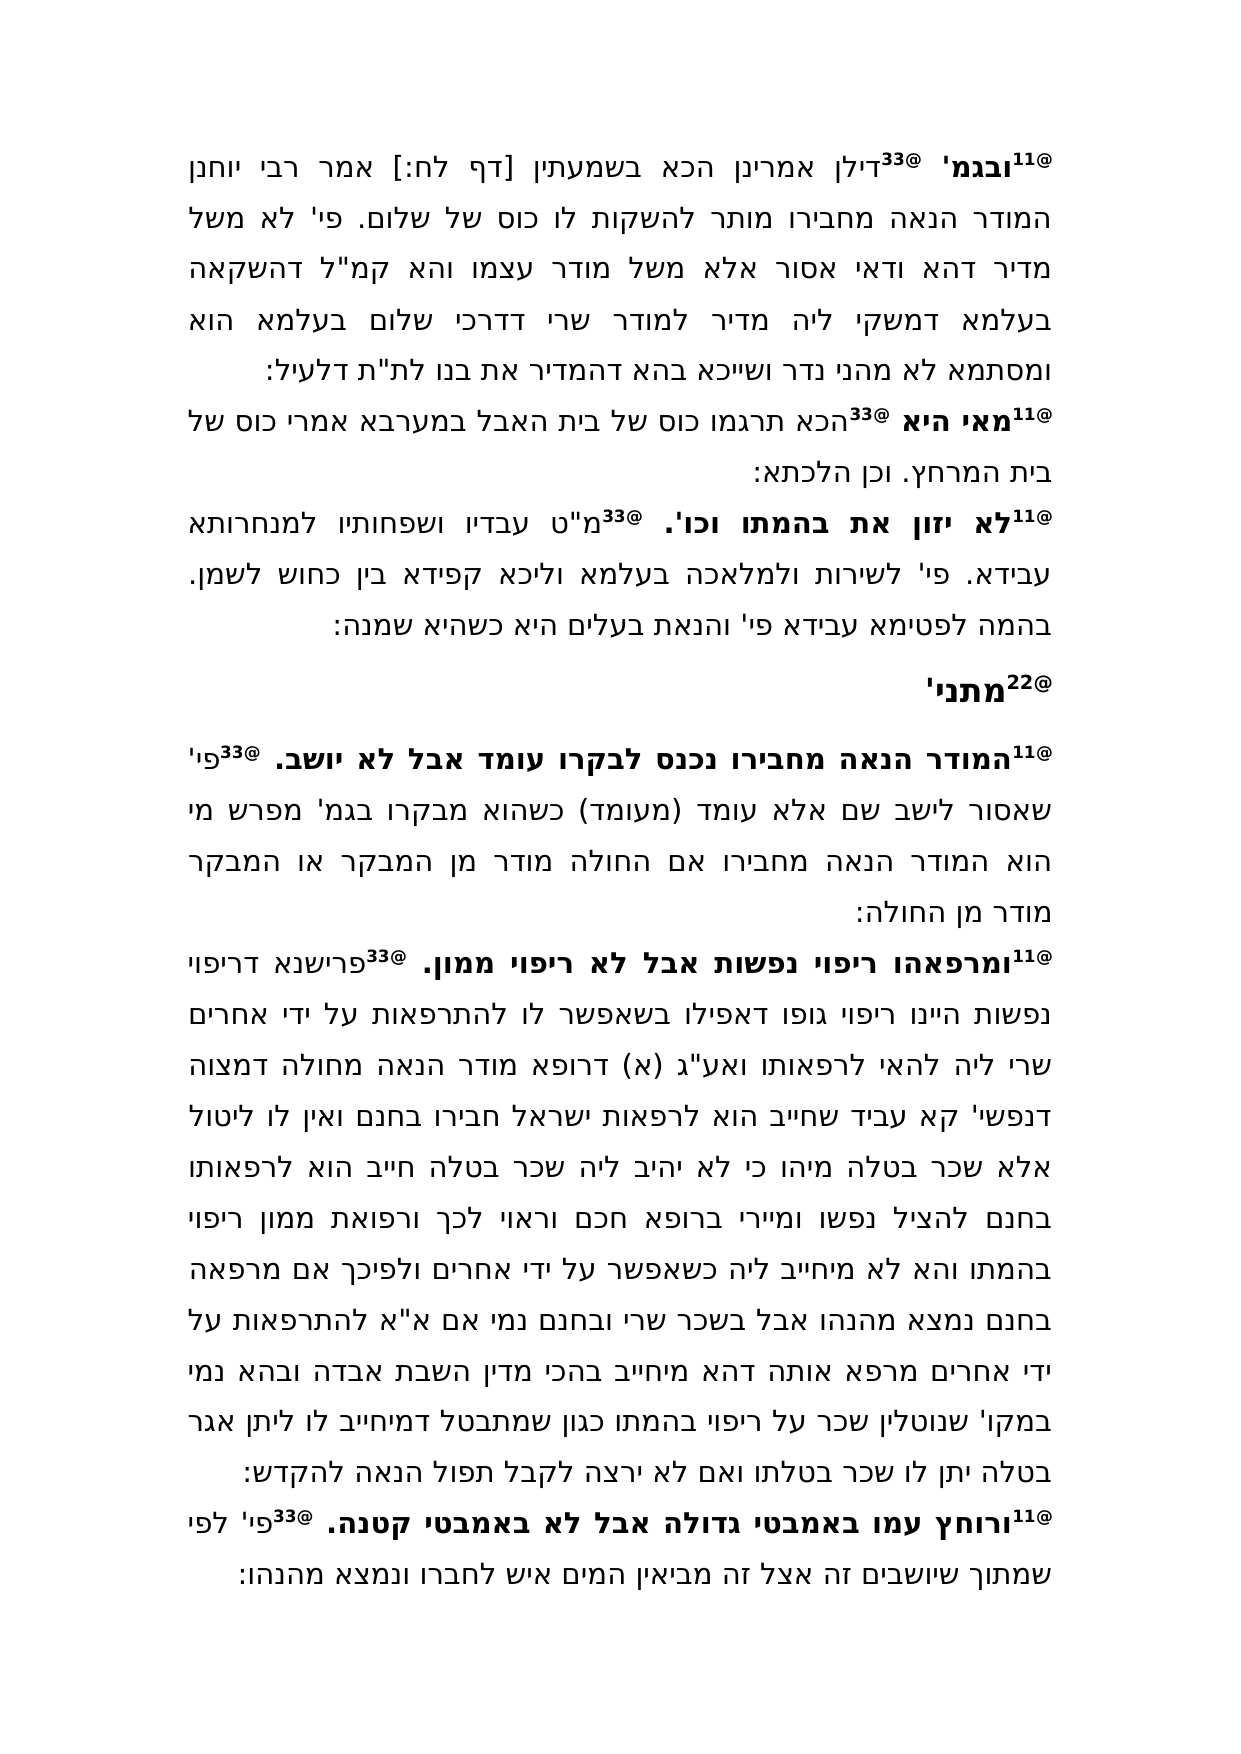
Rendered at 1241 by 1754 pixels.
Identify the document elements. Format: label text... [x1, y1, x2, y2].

text @11ורוחץ עמו באמבטי גדולה אבל לא באמבטי קטנה. @33פי' לפי שמתוך שיושבים זה אצל זה מביאין המים איש לחברו ונמצא מהנהו: [187, 1507, 1053, 1592]
text @11ומרפאהו ריפוי נפשות אבל לא ריפוי ממון. @33פרישנא דריפוי נפשות היינו ריפוי גופו דאפילו בשאפשר לו להתרפאות על ידי אחרים שרי ליה להאי לרפאותו ואע"ג (א) דרופא מודר הנאה מחולה דמצוה דנפשי' קא עביד שחייב הוא לרפאות ישראל חבירו בחנם ואין לו ליטול אלא שכר בטלה מיהו כי לא יהיב ליה שכר בטלה חייב הוא לרפאותו בחנם להציל נפשו ומיירי ברופא חכם וראוי לכך ורפואת ממון ריפוי בהמתו והא לא מיחייב ליה כשאפשר על ידי אחרים ולפיכך אם מרפאה בחנם נמצא מהנהו אבל בשכר שרי ובחנם נמי אם א"א להתרפאות על ידי אחרים מרפא אותה דהא מיחייב בהכי מדין השבת אבדה ובהא נמי במקו' שנוטלין שכר על ריפוי בהמתו כגון שמתבטל דמיחייב לו ליתן אגר בטלה יתן לו שכר בטלתו ואם לא ירצה לקבל תפול הנאה להקדש: [187, 946, 1053, 1490]
text @11לא יזון את בהמתו וכו'. @33מ"ט עבדיו ושפחותיו למנחרותא עבידא. פי' לשירות ולמלאכה בעלמא וליכא קפידא בין כחוש לשמן. בהמה לפטימא עבידא פי' והנאת בעלים היא כשהיא שמנה: [187, 507, 1053, 642]
text @11מאי היא @33הכא תרגמו כוס של בית האבל במערבא אמרי כוס של בית המרחץ. וכן הלכתא: [187, 405, 1053, 489]
text @11המודר הנאה מחבירו נכנס לבקרו עומד אבל לא יושב. @33פי' שאסור לישב שם אלא עומד (מעומד) כשהוא מבקרו בגמ' מפרש מי הוא המודר הנאה מחבירו אם החולה מודר מן המבקר או המבקר מודר מן החולה: [187, 743, 1053, 929]
subtitle @22מתני' [187, 672, 1053, 711]
text @11ובגמ' @33דילן אמרינן הכא בשמעתין [דף לח:] אמר רבי יוחנן המודר הנאה מחבירו מותר להשקות לו כוס של שלום. פי' לא משל מדיר דהא ודאי אסור אלא משל מודר עצמו והא קמ"ל דהשקאה בעלמא דמשקי ליה מדיר למודר שרי דדרכי שלום בעלמא הוא ומסתמא לא מהני נדר ושייכא בהא דהמדיר את בנו לת"ת דלעיל: [187, 150, 1053, 388]
